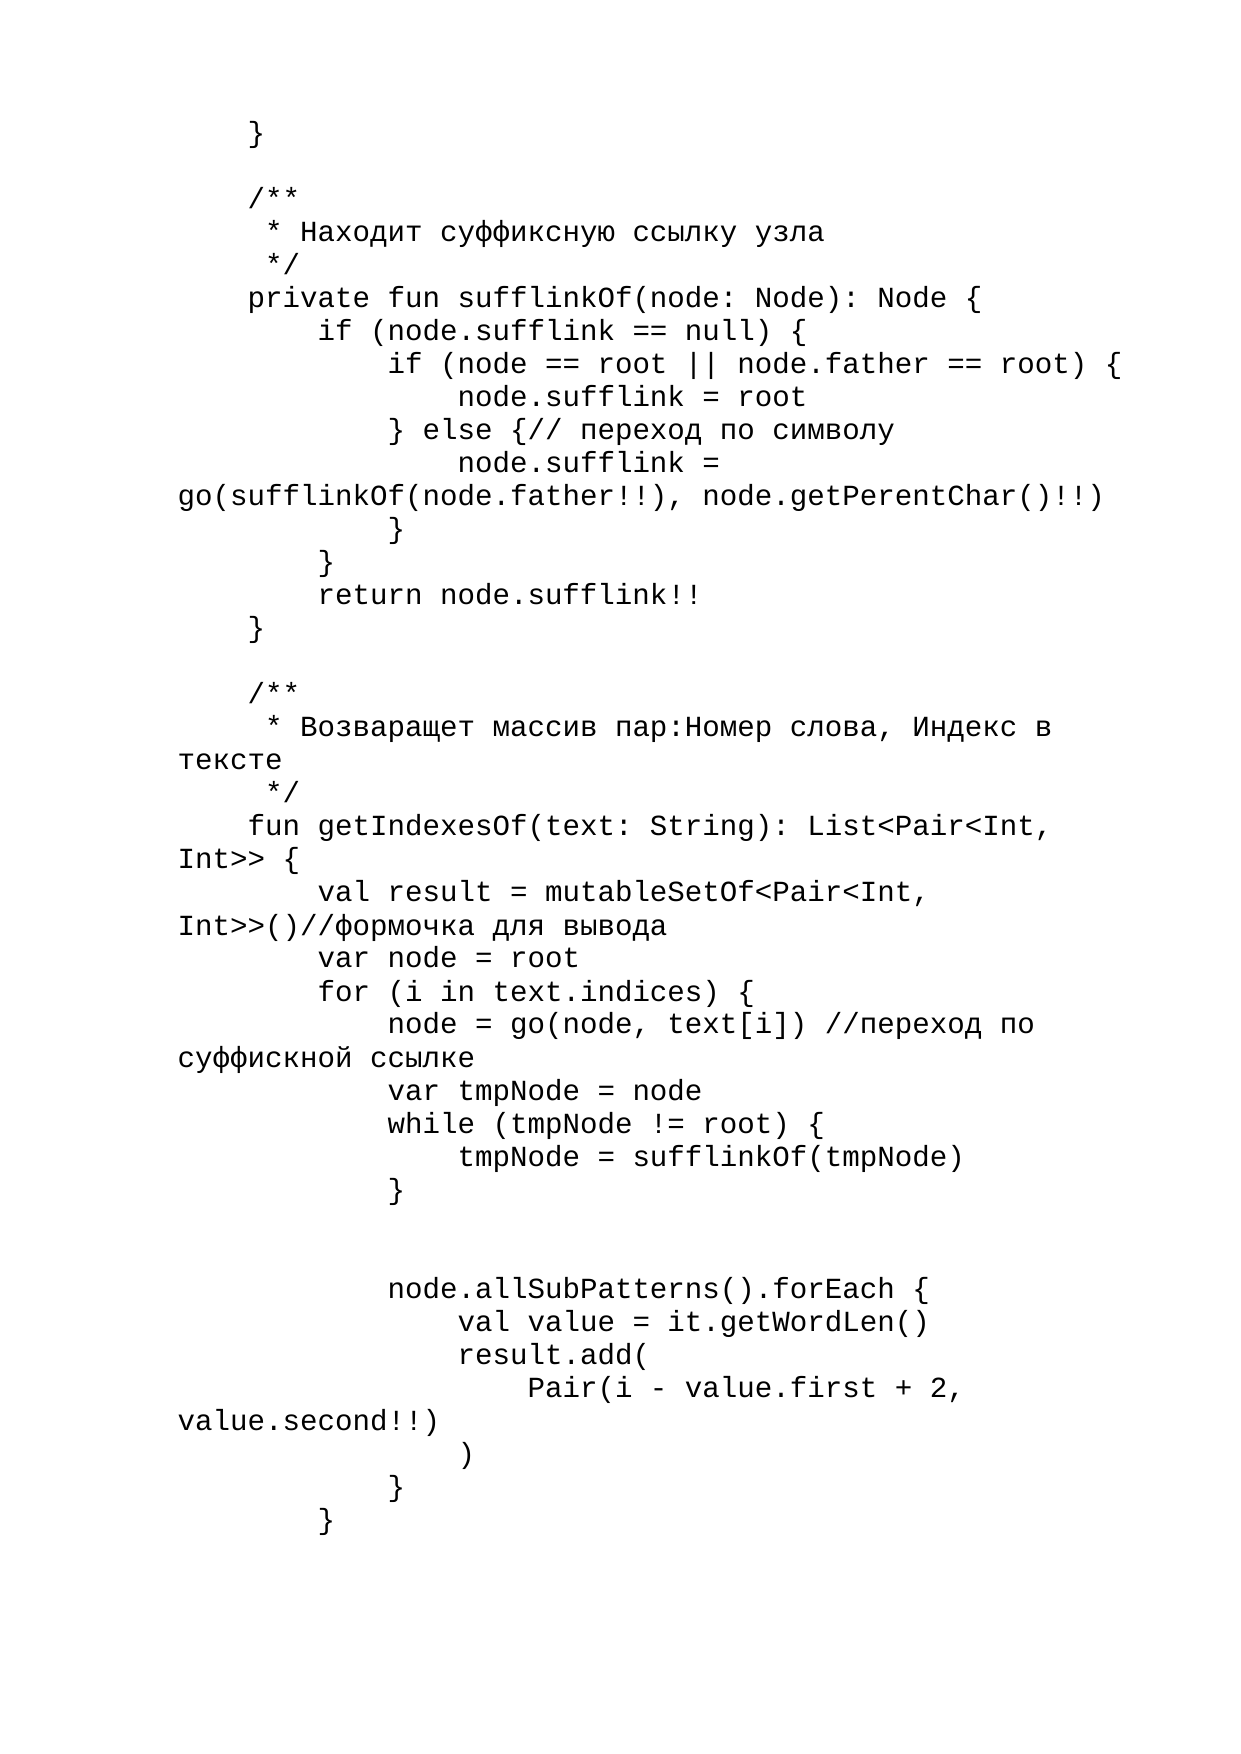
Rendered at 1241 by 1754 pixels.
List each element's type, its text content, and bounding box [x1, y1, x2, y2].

text node.sufflink = go(sufflinkOf(node.father!!), node.getPerentChar()!!) [177, 448, 1152, 514]
text for (i in text.indices) { [177, 977, 1152, 1010]
text var node = root [177, 944, 1152, 977]
text while (tmpNode != root) { [177, 1109, 1152, 1142]
text node.sufflink = root [177, 382, 1152, 415]
text val result = mutableSetOf<Pair<Int, Int>>()//формочка для вывода [177, 878, 1152, 944]
text } [177, 547, 1152, 580]
text } else {// переход по символу [177, 415, 1152, 448]
text */ [177, 778, 1152, 812]
text } [177, 1175, 1152, 1208]
text } [177, 514, 1152, 547]
text */ [177, 250, 1152, 283]
text tmpNode = sufflinkOf(tmpNode) [177, 1142, 1152, 1175]
text /** [177, 679, 1152, 712]
text if (node.sufflink == null) { [177, 316, 1152, 349]
text ) [177, 1439, 1152, 1472]
text return node.sufflink!! [177, 580, 1152, 613]
text var tmpNode = node [177, 1076, 1152, 1109]
text } [177, 613, 1152, 646]
text * Возваращет массив пар:Номер слова, Индекс в тексте [177, 712, 1152, 778]
text } [177, 1472, 1152, 1505]
text fun getIndexesOf(text: String): List<Pair<Int, Int>> { [177, 812, 1152, 878]
text /** [177, 184, 1152, 217]
text private fun sufflinkOf(node: Node): Node { [177, 283, 1152, 316]
text node.allSubPatterns().forEach { [177, 1274, 1152, 1307]
text node = go(node, text[i]) //переход по суффискной ссылке [177, 1010, 1152, 1076]
text } [177, 118, 1152, 151]
text val value = it.getWordLen() [177, 1307, 1152, 1340]
text } [177, 1505, 1152, 1538]
text Pair(i - value.first + 2, value.second!!) [177, 1373, 1152, 1439]
text if (node == root || node.father == root) { [177, 349, 1152, 382]
text * Находит суффиксную ссылку узла [177, 217, 1152, 250]
text result.add( [177, 1340, 1152, 1373]
